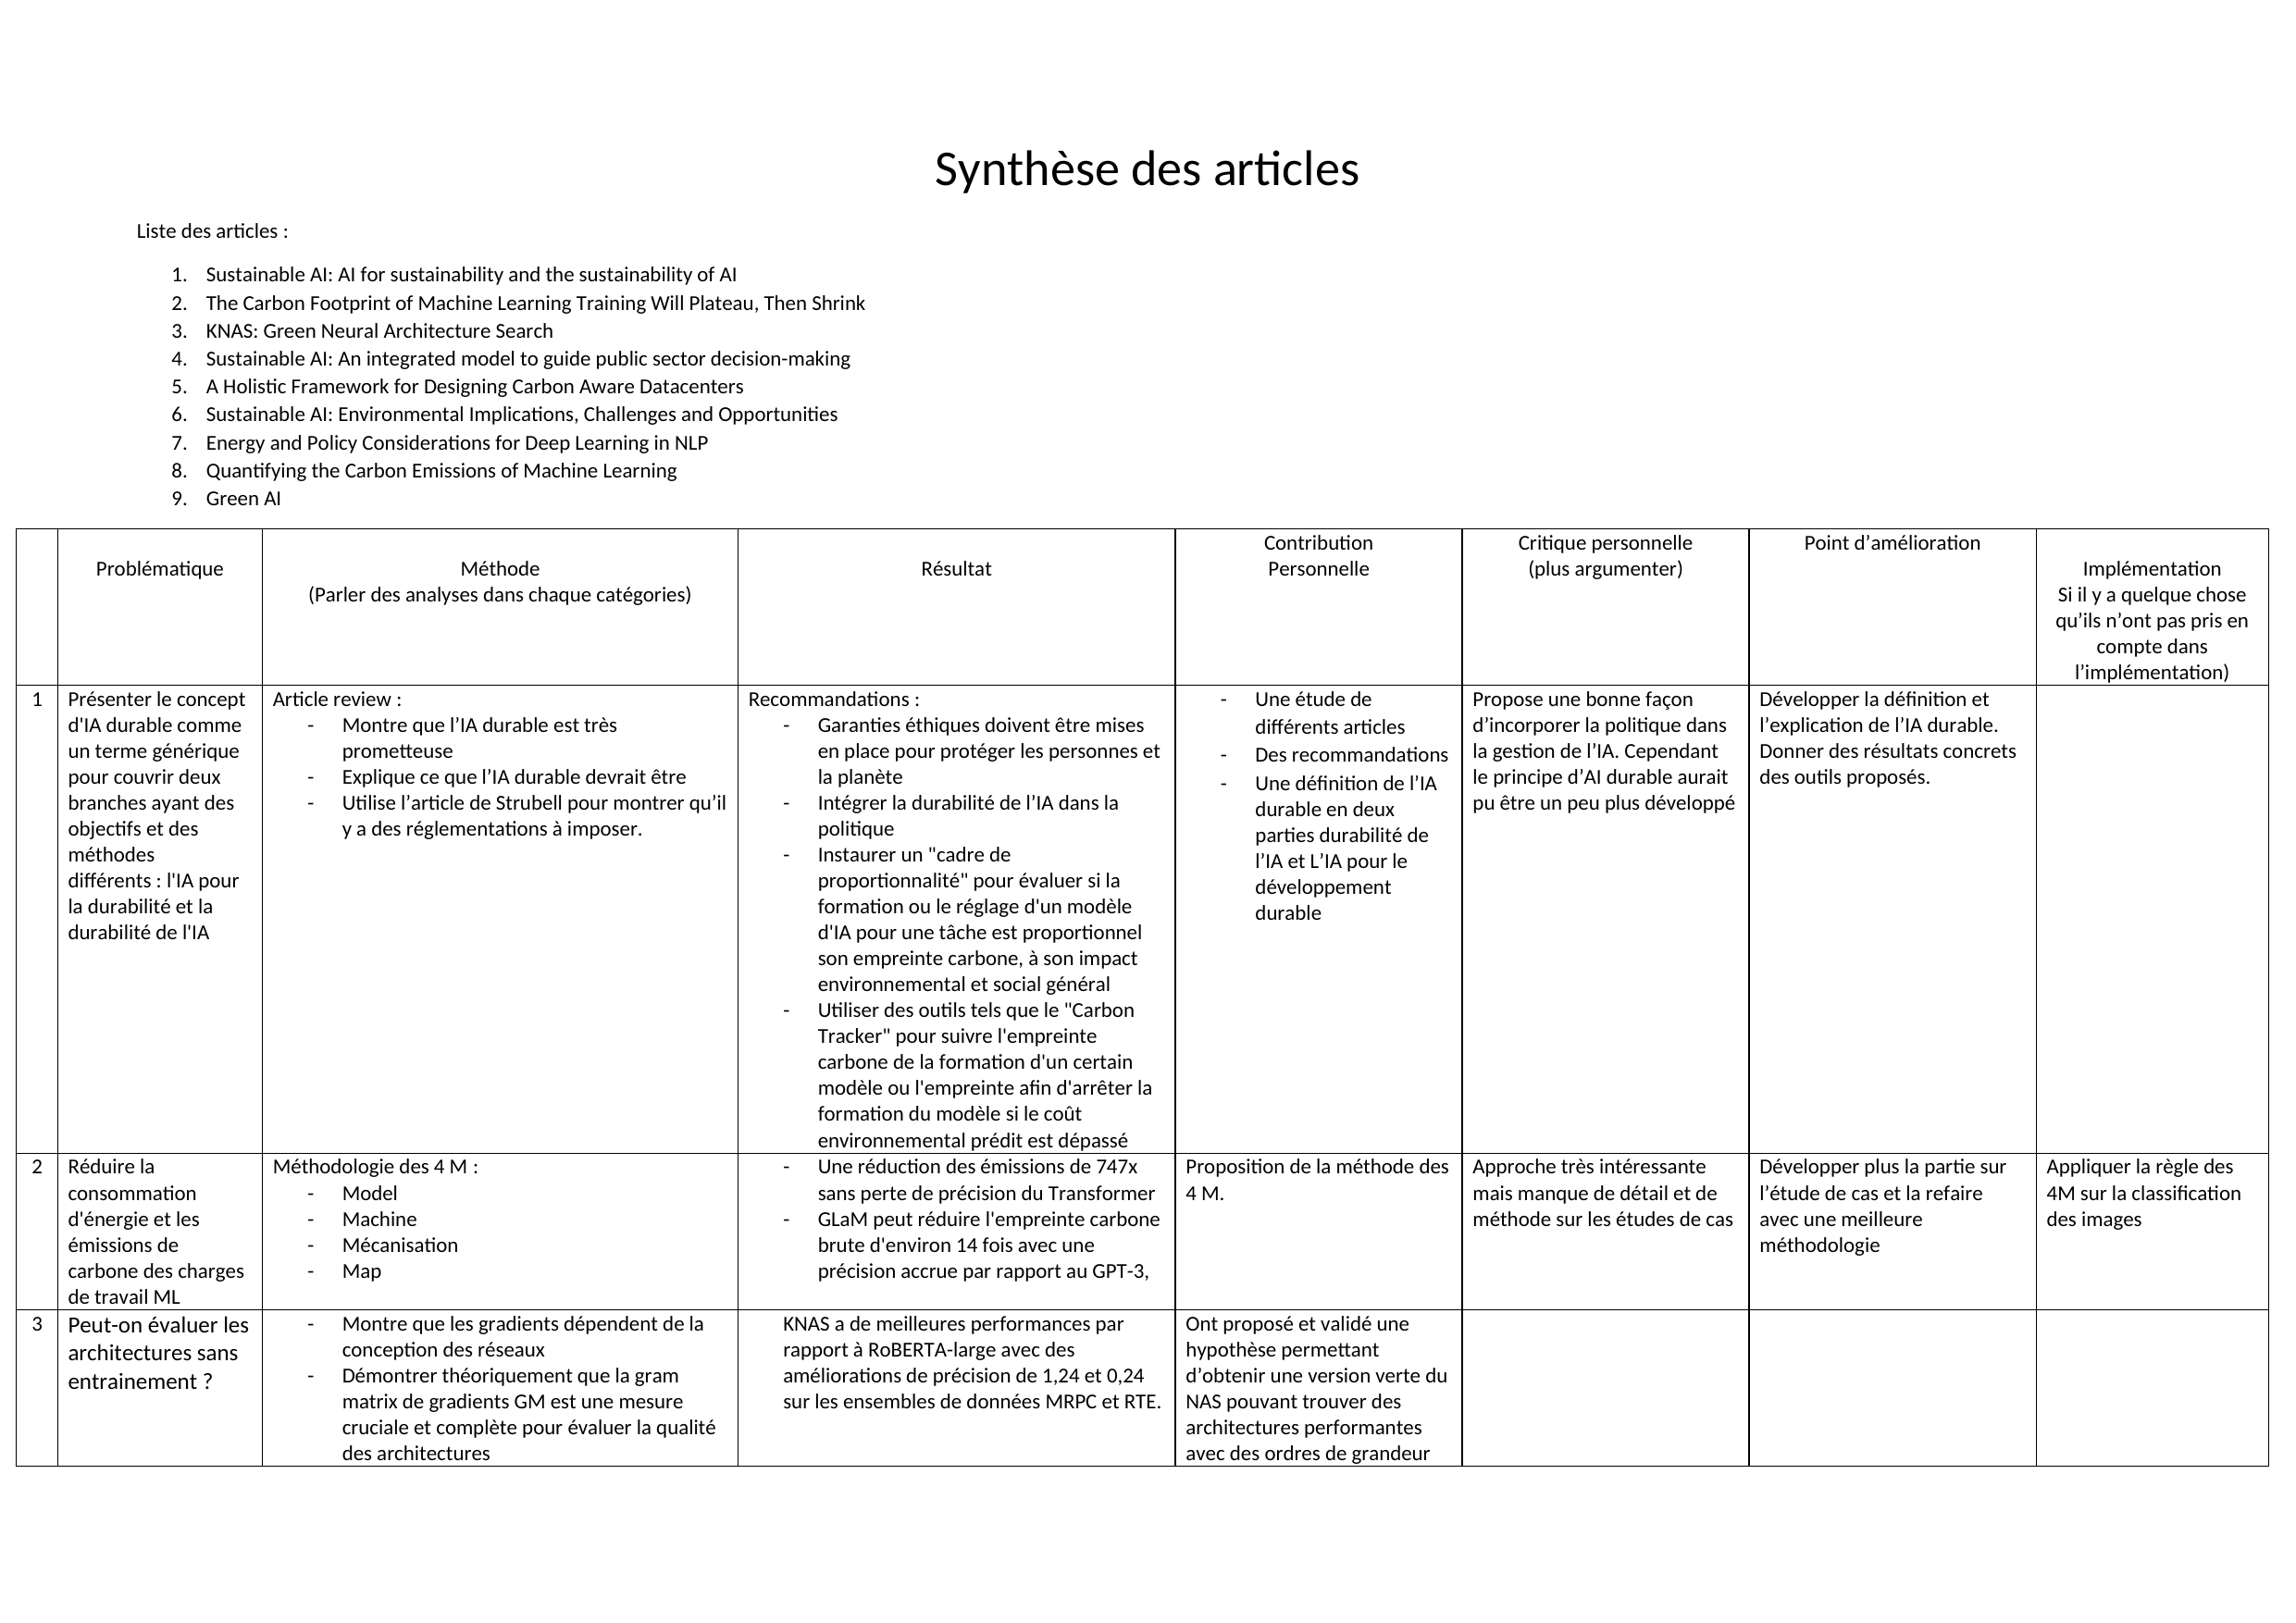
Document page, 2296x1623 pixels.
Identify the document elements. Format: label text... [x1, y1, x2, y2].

table_cell Proposition de la méthode des 4 M. [1176, 1154, 1461, 1309]
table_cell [58, 1310, 262, 1466]
list Sustainable AI: Environmental Implications, Challenges and Opportunities [171, 401, 2159, 427]
table_header Résultat [738, 529, 1174, 685]
table_cell Une étude de différents articles Des recommandations Une définition de l’IA durable en deux parties durabilité de l’IA et L’IA pour le développement durable [1176, 686, 1461, 1153]
table_header Point d’amélioration [1750, 529, 2036, 685]
table_cell Recommandations : Garanties éthiques doivent être mises en place pour protéger les personnes et la planète Intégrer la durabilité de l’IA dans la politique Instaurer un "cadre de proportionnalité" pour évaluer si la formation ou le réglage d'un modèle d'IA pour une tâche est proportionnel son empreinte carbone, à son impact environnemental et social général Utiliser des outils tels que le "Carbon Tracker" pour suivre l'empreinte carbone de la formation d'un certain modèle ou l'empreinte afin d'arrêter la formation du modèle si le coût environnemental prédit est dépassé [738, 686, 1174, 1153]
table_cell [1463, 1310, 1748, 1466]
table_cell Réduire la consommation d'énergie et les émissions de carbone des charges de travail ML [58, 1154, 262, 1309]
table_cell Une réduction des émissions de 747x sans perte de précision du Transformer GLaM peut réduire l'empreinte carbone brute d'environ 14 fois avec une précision accrue par rapport au GPT-3, [738, 1154, 1174, 1309]
table_cell Approche très intéressante mais manque de détail et de méthode sur les études de cas [1463, 1154, 1748, 1309]
list Quantifying the Carbon Emissions of Machine Learning [171, 457, 2159, 483]
table_header [17, 529, 57, 685]
table_cell Méthodologie des 4 M : Model Machine Mécanisation Map [263, 1154, 738, 1309]
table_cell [263, 1310, 738, 1466]
table_cell 3 [17, 1310, 57, 1466]
table_header Méthode (Parler des analyses dans chaque catégories) [263, 529, 738, 685]
list The Carbon Footprint of Machine Learning Training Will Plateau, Then Shrink [171, 290, 2159, 316]
table_header Problématique [58, 529, 262, 685]
table_header Critique personnelle (plus argumenter) [1463, 529, 1748, 685]
table_cell [2037, 1310, 2268, 1466]
table_cell Développer la définition et l’explication de l’IA durable. Donner des résultats concrets des outils proposés. [1750, 686, 2036, 1153]
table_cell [738, 1310, 1174, 1466]
list A Holistic Framework for Designing Carbon Aware Datacenters [171, 373, 2159, 399]
table_cell [1750, 1310, 2036, 1466]
table_cell Article review : Montre que l’IA durable est très prometteuse Explique ce que l’IA durable devrait être Utilise l’article de Strubell pour montrer qu’il y a des réglementations à imposer. [263, 686, 738, 1153]
table_cell [2037, 686, 2268, 1153]
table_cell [1176, 1310, 1461, 1466]
table_cell Développer plus la partie sur l’étude de cas et la refaire avec une meilleure méthodologie [1750, 1154, 2036, 1309]
table_cell Appliquer la règle des 4M sur la classification des images [2037, 1154, 2268, 1309]
list Energy and Policy Considerations for Deep Learning in NLP [171, 429, 2159, 455]
table_header Contribution Personnelle [1176, 529, 1461, 685]
table_cell Présenter le concept d'IA durable comme un terme générique pour couvrir deux branches ayant des objectifs et des méthodes différents : l'IA pour la durabilité et la durabilité de l'IA [58, 686, 262, 1153]
table_cell Propose une bonne façon d’incorporer la politique dans la gestion de l’IA. Cependant le principe d’AI durable aurait pu être un peu plus développé [1463, 686, 1748, 1153]
table_cell 1 [17, 686, 57, 1153]
list KNAS: Green Neural Architecture Search [171, 317, 2159, 343]
list Sustainable AI: AI for sustainability and the sustainability of AI [171, 261, 2159, 288]
text Synthèse des articles [137, 137, 2159, 198]
list Green AI [171, 485, 2159, 511]
list Sustainable AI: An integrated model to guide public sector decision-making [171, 345, 2159, 371]
text Liste des articles : [137, 218, 2159, 244]
table_cell 2 [17, 1154, 57, 1309]
table_header Implémentation Si il y a quelque chose qu’ils n’ont pas pris en compte dans l’implémentation) [2037, 529, 2268, 685]
